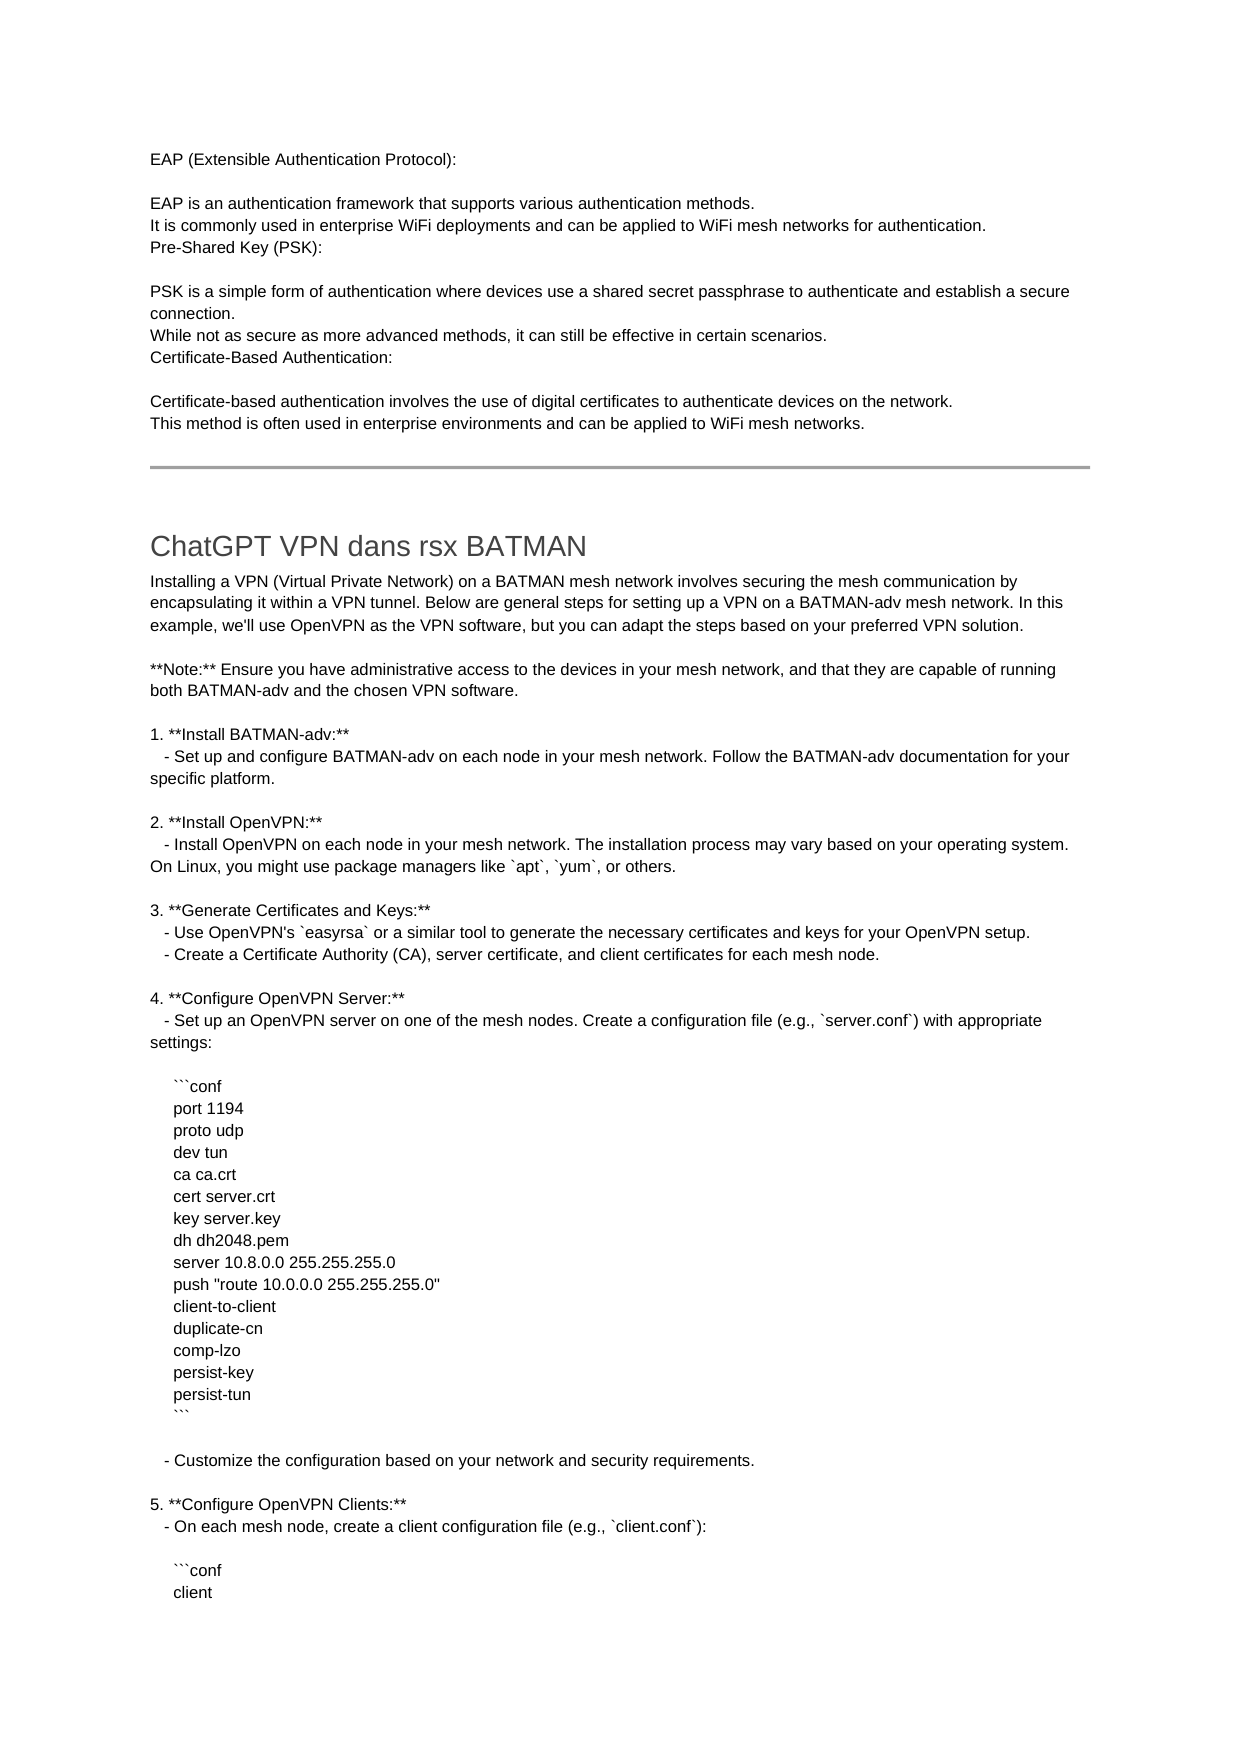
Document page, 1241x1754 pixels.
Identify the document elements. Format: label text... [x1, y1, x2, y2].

text 5. **Configure OpenVPN Clients:** [150, 1494, 1090, 1514]
text Pre-Shared Key (PSK): [150, 238, 1090, 257]
text - Customize the configuration based on your network and security requirements. [150, 1451, 1090, 1470]
text - Set up and configure BATMAN-adv on each node in your mesh network. Follow the BATMAN-adv documentation for your specific platform. [150, 747, 1090, 788]
text ```conf [150, 1560, 1090, 1579]
text cert server.crt [150, 1187, 1090, 1206]
text ca ca.crt [150, 1165, 1090, 1184]
text 4. **Configure OpenVPN Server:** [150, 989, 1090, 1008]
text EAP is an authentication framework that supports various authentication methods. [150, 194, 1090, 213]
text Certificate-Based Authentication: [150, 348, 1090, 367]
text proto udp [150, 1121, 1090, 1140]
text dh dh2048.pem [150, 1231, 1090, 1250]
text persist-tun [150, 1384, 1090, 1404]
text push "route 10.0.0.0 255.255.255.0" [150, 1275, 1090, 1294]
text port 1194 [150, 1099, 1090, 1118]
text dev tun [150, 1143, 1090, 1162]
text - On each mesh node, create a client configuration file (e.g., `client.conf`): [150, 1516, 1090, 1536]
text Certificate-based authentication involves the use of digital certificates to authenticate devices on the network. [150, 392, 1090, 411]
text EAP (Extensible Authentication Protocol): [150, 150, 1090, 169]
text client [150, 1582, 1090, 1602]
text comp-lzo [150, 1341, 1090, 1360]
text - Use OpenVPN's `easyrsa` or a similar tool to generate the necessary certificates and keys for your OpenVPN setup. [150, 923, 1090, 942]
text 3. **Generate Certificates and Keys:** [150, 901, 1090, 920]
text It is commonly used in enterprise WiFi deployments and can be applied to WiFi mesh networks for authentication. [150, 216, 1090, 235]
text persist-key [150, 1363, 1090, 1382]
text key server.key [150, 1209, 1090, 1228]
text ``` [150, 1407, 1090, 1426]
text client-to-client [150, 1297, 1090, 1316]
text - Set up an OpenVPN server on one of the mesh nodes. Create a configuration file (e.g., `server.conf`) with appropriate settings: [150, 1011, 1090, 1052]
text This method is often used in enterprise environments and can be applied to WiFi mesh networks. [150, 414, 1090, 433]
text PSK is a simple form of authentication where devices use a shared secret passphrase to authenticate and establish a secure connection. [150, 282, 1090, 323]
text - Install OpenVPN on each node in your mesh network. The installation process may vary based on your operating system. On Linux, you might use package managers like `apt`, `yum`, or others. [150, 835, 1090, 876]
text Installing a VPN (Virtual Private Network) on a BATMAN mesh network involves securing the mesh communication by encapsulating it within a VPN tunnel. Below are general steps for setting up a VPN on a BATMAN-adv mesh network. In this example, we'll use OpenVPN as the VPN software, but you can adapt the steps based on your preferred VPN solution. [150, 571, 1090, 634]
text While not as secure as more advanced methods, it can still be effective in certain scenarios. [150, 326, 1090, 345]
text - Create a Certificate Authority (CA), server certificate, and client certificates for each mesh node. [150, 945, 1090, 964]
text duplicate-cn [150, 1319, 1090, 1338]
text **Note:** Ensure you have administrative access to the devices in your mesh network, and that they are capable of running both BATMAN-adv and the chosen VPN software. [150, 659, 1090, 700]
text server 10.8.0.0 255.255.255.0 [150, 1253, 1090, 1272]
subtitle ChatGPT VPN dans rsx BATMAN [150, 529, 1090, 563]
text 2. **Install OpenVPN:** [150, 813, 1090, 832]
text ```conf [150, 1077, 1090, 1096]
text 1. **Install BATMAN-adv:** [150, 725, 1090, 744]
